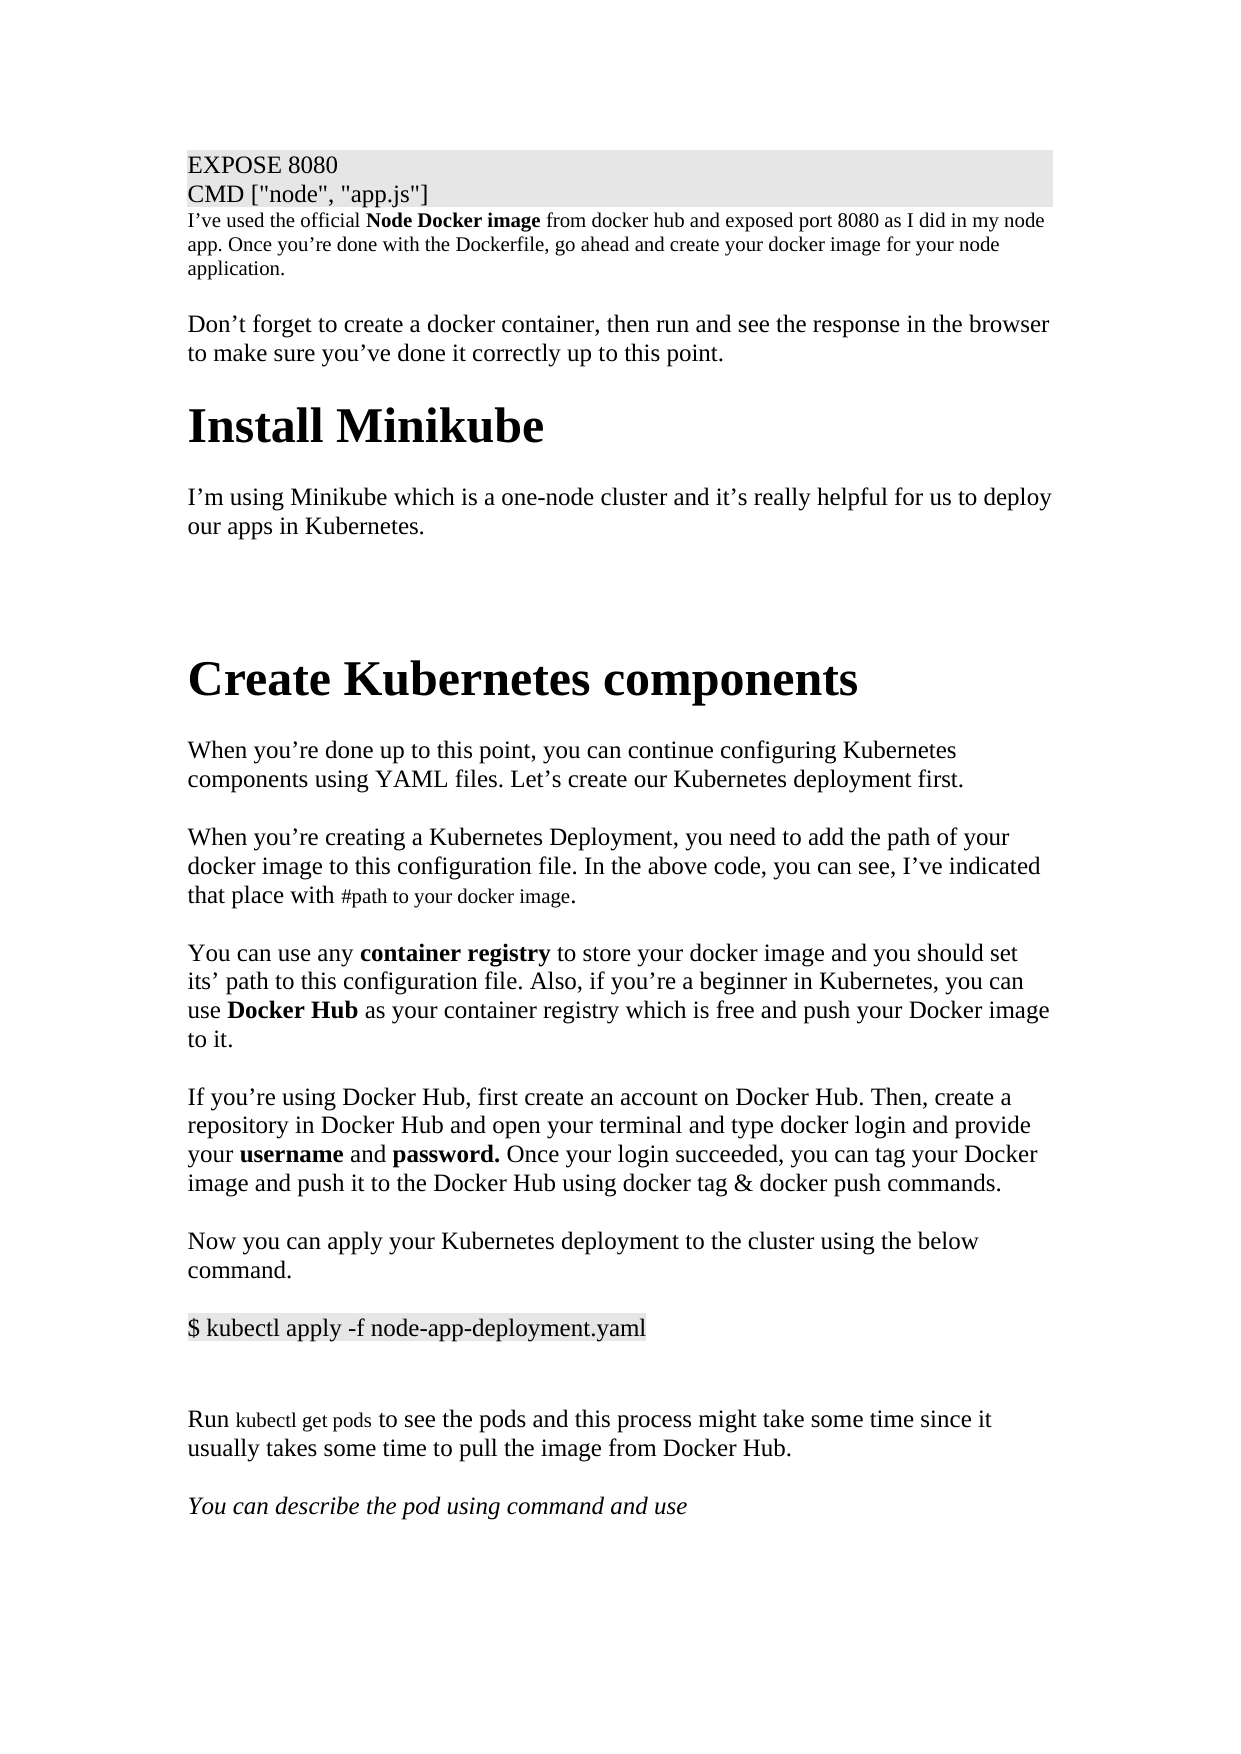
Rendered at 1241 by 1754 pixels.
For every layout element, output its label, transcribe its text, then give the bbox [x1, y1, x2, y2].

text I’ve used the official Node Docker image from docker hub and exposed port 8080 as I did in my node app. Once you’re done with the Dockerfile, go ahead and create your docker image for your node application. [187, 207, 1053, 280]
text Now you can apply your Kubernetes deployment to the cluster using the below command. [187, 1226, 1053, 1283]
text Run kubectl get pods to see the pods and this process might take some time since it usually takes some time to pull the image from Docker Hub. [187, 1404, 1053, 1462]
text When you’re creating a Kubernetes Deployment, you need to add the path of your docker image to this configuration file. In the above code, you can see, I’ve indicated that place with #path to your docker image. [187, 822, 1053, 908]
text $ kubectl apply -f node-app-deployment.yaml [187, 1313, 1053, 1375]
text When you’re done up to this point, you can continue configuring Kubernetes components using YAML files. Let’s create our Kubernetes deployment first. [187, 736, 1053, 793]
text Don’t forget to create a docker container, then run and see the response in the browser to make sure you’ve done it correctly up to this point. [187, 309, 1053, 366]
text I’m using Minikube which is a one-node cluster and it’s really helpful for us to deploy our apps in Kubernetes. [187, 482, 1053, 540]
text You can use any container registry to store your docker image and you should set its’ path to this configuration file. Also, if you’re a beginner in Kubernetes, you can use Docker Hub as your container registry which is free and push your Docker image to it. [187, 938, 1053, 1053]
text If you’re using Docker Hub, first create an account on Docker Hub. Then, create a repository in Docker Hub and open your terminal and type docker login and provide your username and password. Once your login succeeded, you can tag your Docker image and push it to the Docker Hub using docker tag & docker push commands. [187, 1082, 1053, 1197]
text You can describe the pod using command and use [187, 1491, 1053, 1520]
subtitle Install Minikube [187, 396, 1053, 453]
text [187, 150, 1053, 207]
subtitle Create Kubernetes components [187, 649, 1053, 706]
